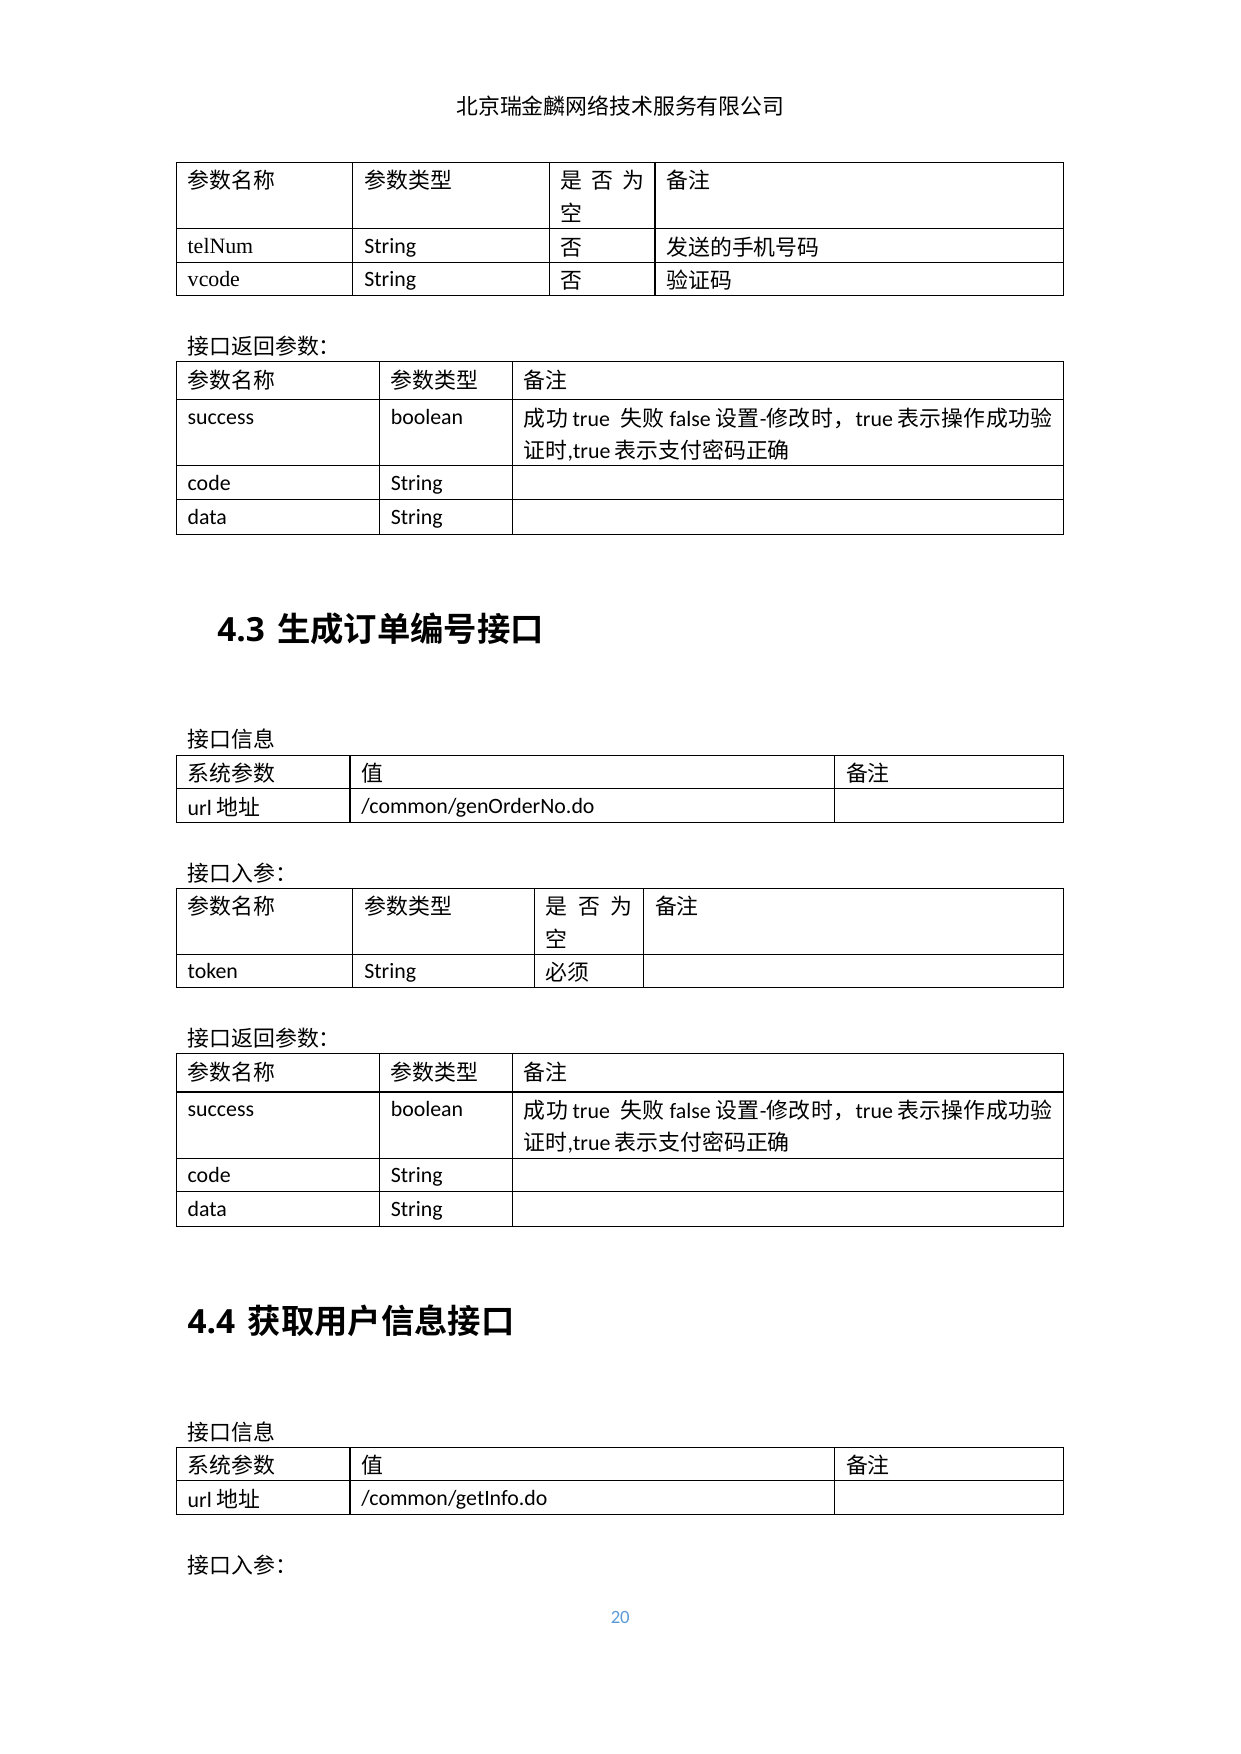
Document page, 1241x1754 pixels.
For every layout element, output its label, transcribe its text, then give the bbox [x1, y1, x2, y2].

table_header 备注 [835, 1448, 1063, 1480]
table_cell String [353, 955, 534, 987]
table_cell boolean [380, 1093, 512, 1157]
table_header 备注 [656, 163, 1063, 228]
table_cell String [380, 500, 512, 534]
table_header 参数类型 [380, 1054, 512, 1091]
table_cell token [177, 955, 352, 987]
table_cell [513, 466, 1063, 499]
text 接口返回参数： [187, 1021, 1053, 1053]
text 接口返回参数： [187, 329, 1053, 361]
table_cell /common/genOrderNo.do [351, 789, 834, 822]
table_cell 发送的手机号码 [656, 229, 1063, 262]
table_cell [513, 1192, 1063, 1226]
table_header 系统参数 [177, 756, 349, 788]
table_header 系统参数 [177, 1448, 349, 1480]
table_cell [644, 955, 1063, 987]
text 接口入参： [187, 1547, 1053, 1580]
table_header 参数名称 [177, 889, 352, 954]
table_header 值 [351, 1448, 834, 1480]
table_cell [835, 1481, 1063, 1514]
subtitle 生成订单编号接口 [217, 594, 1053, 659]
table_cell String [353, 229, 549, 262]
table_header 备注 [835, 756, 1063, 788]
table_cell vcode [177, 263, 352, 295]
table_cell [513, 1159, 1063, 1191]
table_header 是否为空 [535, 889, 643, 954]
table_header 参数类型 [353, 163, 549, 228]
table_cell success [177, 1093, 379, 1157]
table_cell code [177, 1159, 379, 1191]
table_cell String [380, 466, 512, 499]
table_cell String [353, 263, 549, 295]
table_cell 否 [550, 229, 654, 262]
table_cell String [380, 1192, 512, 1226]
table_header 值 [351, 756, 834, 788]
table_header 参数类型 [380, 362, 512, 399]
table_cell 成功true 失败false设置-修改时，true表示操作成功验证时,true表示支付密码正确 [513, 1093, 1063, 1157]
table_header 备注 [513, 362, 1063, 399]
table_cell [835, 789, 1063, 822]
text 接口信息 [187, 722, 1053, 754]
text 接口入参： [187, 855, 1053, 888]
table_header 备注 [644, 889, 1063, 954]
table_header 参数类型 [353, 889, 534, 954]
table_header 备注 [513, 1054, 1063, 1091]
table_cell data [177, 1192, 379, 1226]
table_cell success [177, 400, 379, 465]
table_cell 验证码 [656, 263, 1063, 295]
table_cell url地址 [177, 789, 349, 822]
table_cell [513, 500, 1063, 534]
table_cell url地址 [177, 1481, 349, 1514]
table_header 是否为空 [550, 163, 654, 228]
text 接口信息 [187, 1414, 1053, 1447]
table_cell 必须 [535, 955, 643, 987]
table_cell String [380, 1159, 512, 1191]
table_header 参数名称 [177, 362, 379, 399]
table_cell data [177, 500, 379, 534]
table_cell boolean [380, 400, 512, 465]
table_header 参数名称 [177, 1054, 379, 1091]
table_cell telNum [177, 229, 352, 262]
subtitle 获取用户信息接口 [187, 1287, 1053, 1352]
table_cell 成功true 失败false设置-修改时，true表示操作成功验证时,true表示支付密码正确 [513, 400, 1063, 465]
table_header 参数名称 [177, 163, 352, 228]
table_cell 否 [550, 263, 654, 295]
table_cell code [177, 466, 379, 499]
table_cell /common/getInfo.do [351, 1481, 834, 1514]
